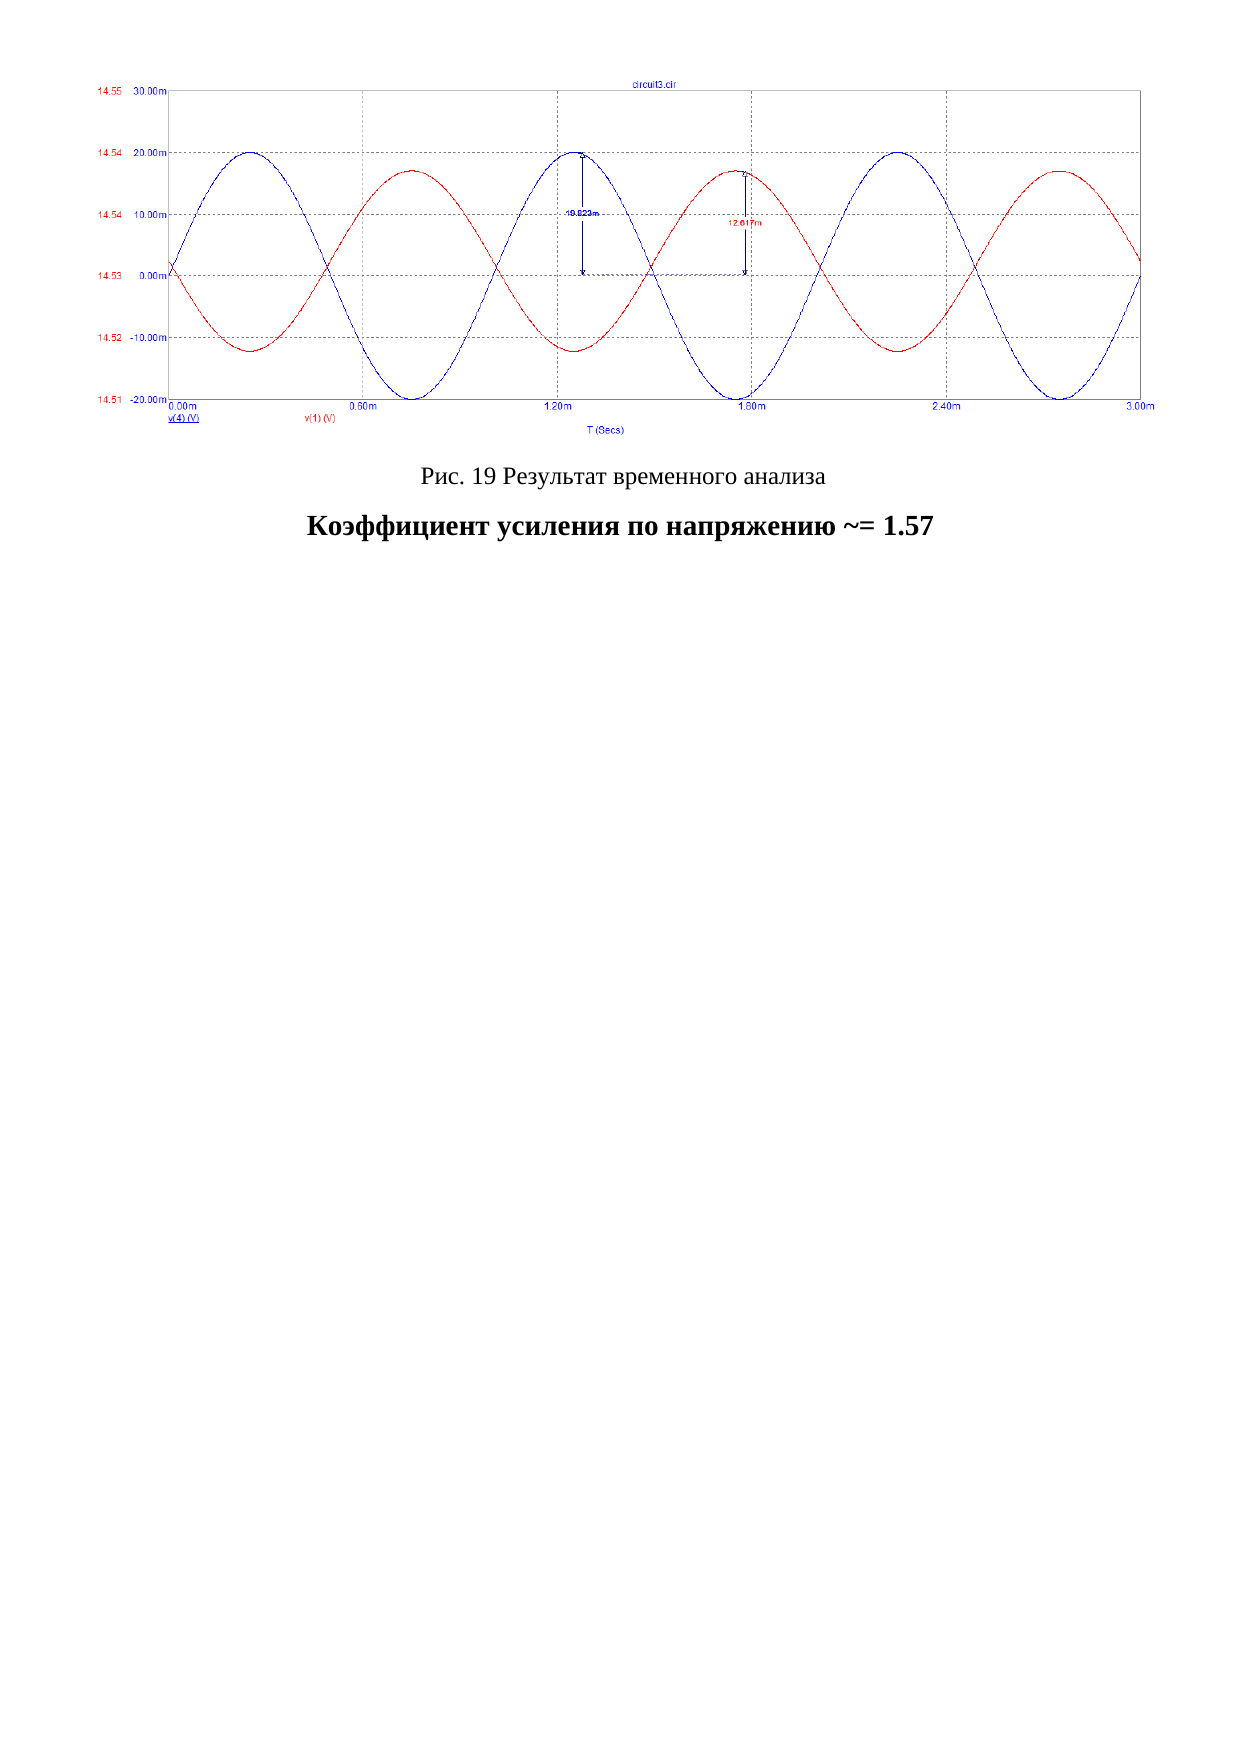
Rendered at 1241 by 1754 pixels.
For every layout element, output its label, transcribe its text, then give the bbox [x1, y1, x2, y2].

picture [76, 75, 1164, 442]
text Рис. 19 Результат временного анализа [75, 461, 1165, 489]
text Коэффициент усиления по напряжению ~= 1.57 [75, 508, 1165, 542]
